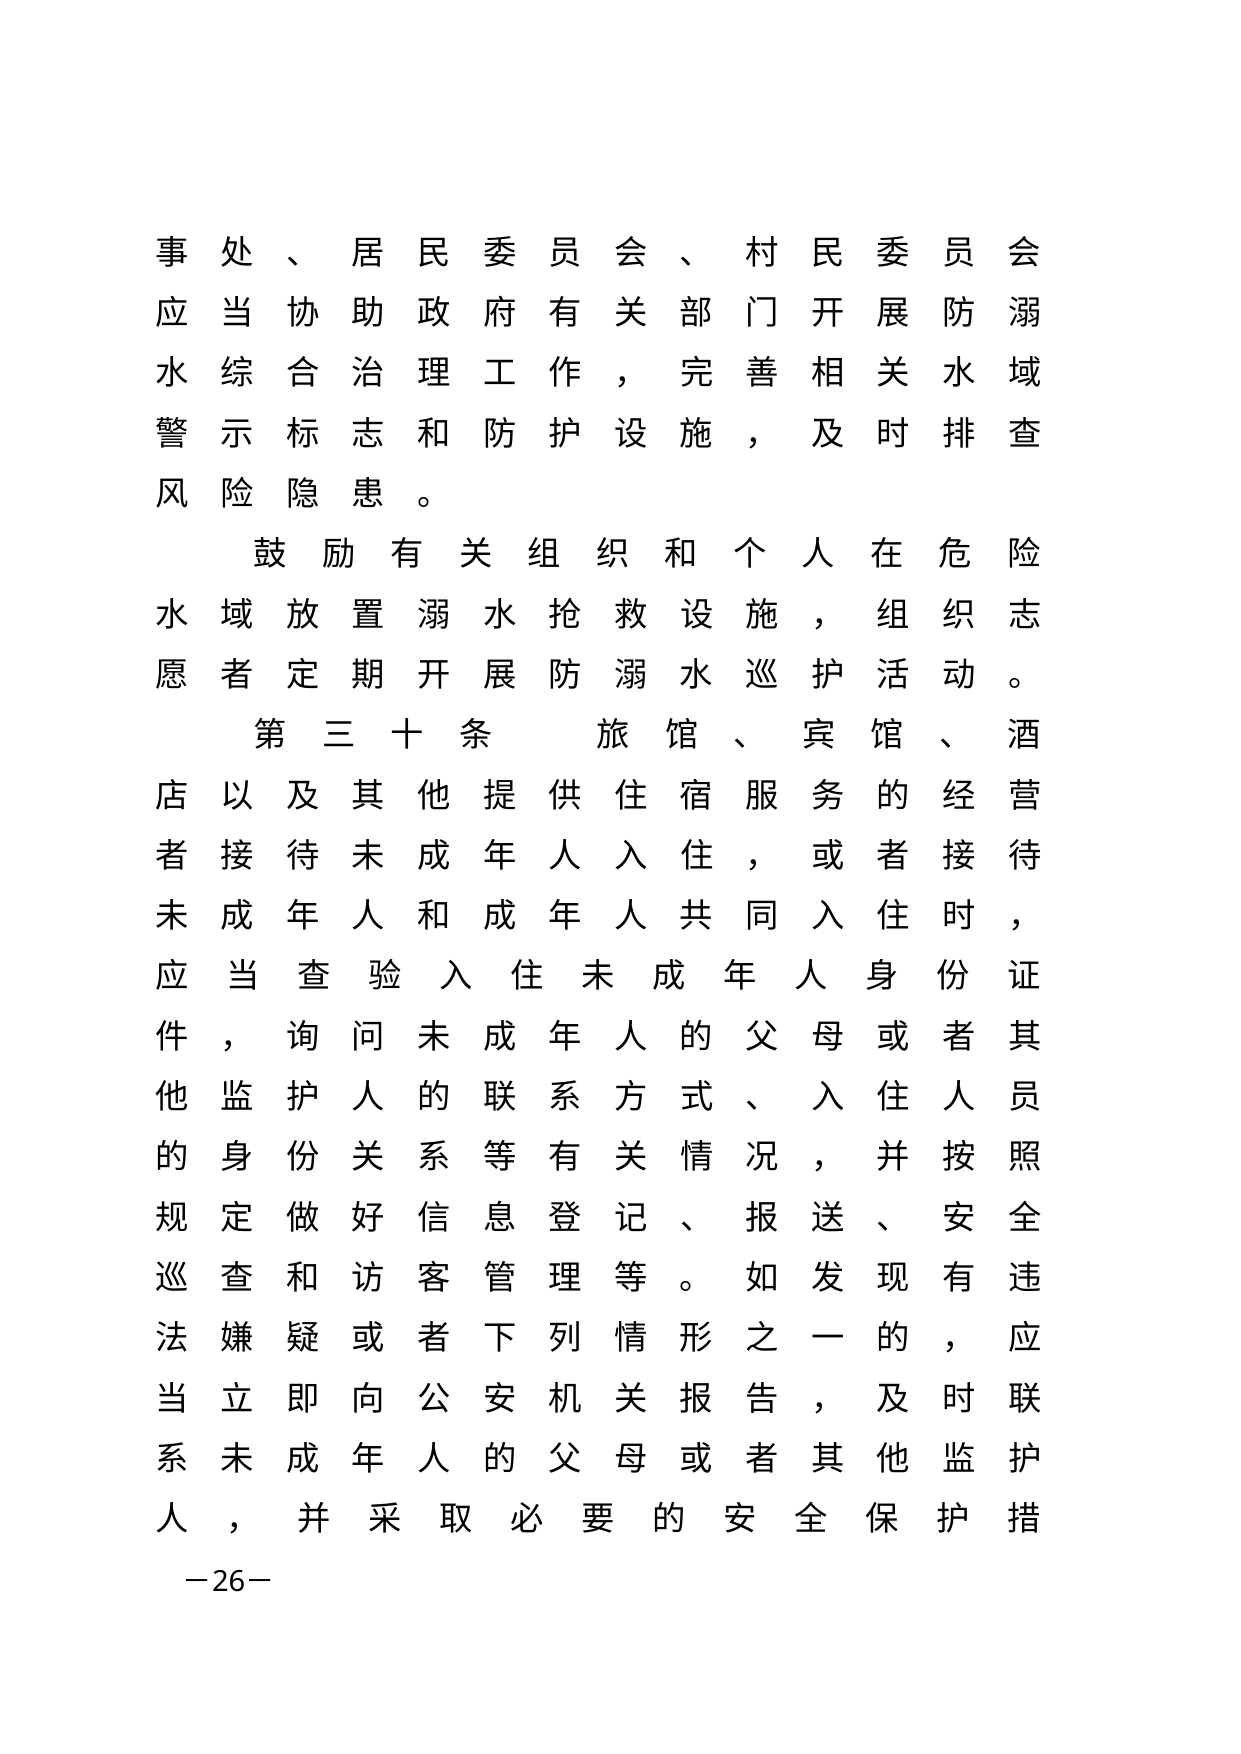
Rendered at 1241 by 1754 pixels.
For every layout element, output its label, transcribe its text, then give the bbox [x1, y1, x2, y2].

text 鼓励有关组织和个人在危险水域放置溺水抢救设施，组织志愿者定期开展防溺水巡护活动。 [155, 521, 1073, 702]
text 乡（镇）人民政府、街道办事处、居民委员会、村民委员会应当协助政府有关部门开展防溺水综合治理工作，完善相关水域警示标志和防护设施，及时排查风险隐患。 [155, 219, 1073, 521]
